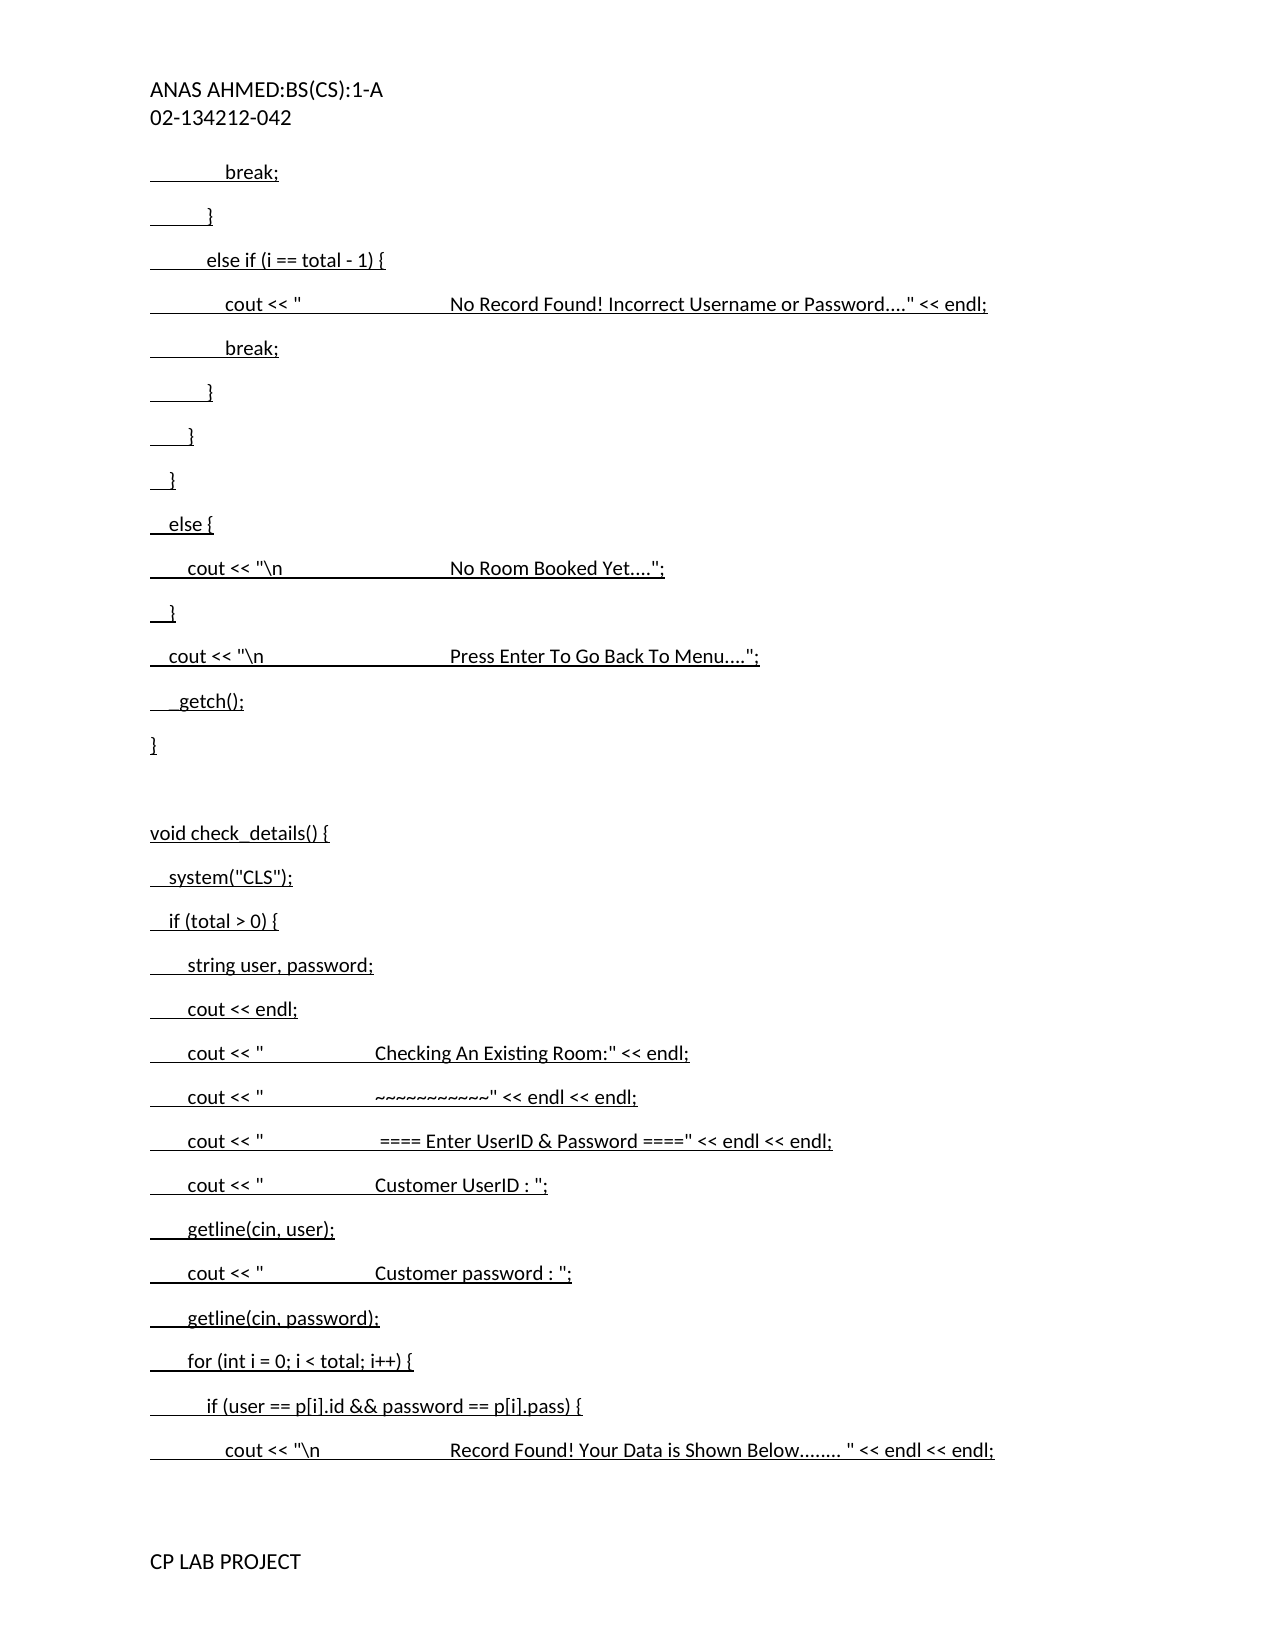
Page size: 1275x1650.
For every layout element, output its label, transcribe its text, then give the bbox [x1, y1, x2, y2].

text for (int i = 0; i < total; i++) { [150, 1349, 1125, 1374]
text } [150, 379, 1125, 405]
text break; [150, 335, 1125, 361]
text cout << " Checking An Existing Room:" << endl; [150, 1040, 1125, 1066]
text cout << " ==== Enter UserID & Password ====" << endl << endl; [150, 1128, 1125, 1154]
text } [150, 423, 1125, 449]
text if (total > 0) { [150, 908, 1125, 933]
text getline(cin, user); [150, 1217, 1125, 1242]
text _getch(); [150, 688, 1125, 713]
text else if (i == total - 1) { [150, 247, 1125, 273]
text cout << " ~~~~~~~~~~~" << endl << endl; [150, 1084, 1125, 1110]
text if (user == p[i].id && password == p[i].pass) { [150, 1393, 1125, 1418]
text break; [150, 159, 1125, 184]
text string user, password; [150, 952, 1125, 978]
text cout << "\n Press Enter To Go Back To Menu...."; [150, 644, 1125, 669]
text cout << " No Record Found! Incorrect Username or Password...." << endl; [150, 291, 1125, 317]
text cout << "\n Record Found! Your Data is Shown Below........ " << endl << endl; [150, 1437, 1125, 1462]
text cout << "\n No Room Booked Yet...."; [150, 556, 1125, 581]
text } [150, 203, 1125, 228]
text cout << " Customer UserID : "; [150, 1172, 1125, 1198]
text cout << endl; [150, 996, 1125, 1022]
text void check_details() { [150, 820, 1125, 845]
text } [150, 467, 1125, 493]
text getline(cin, password); [150, 1305, 1125, 1330]
text system("CLS"); [150, 864, 1125, 889]
text cout << " Customer password : "; [150, 1261, 1125, 1286]
text } [150, 732, 1125, 757]
text } [150, 600, 1125, 625]
text else { [150, 512, 1125, 537]
